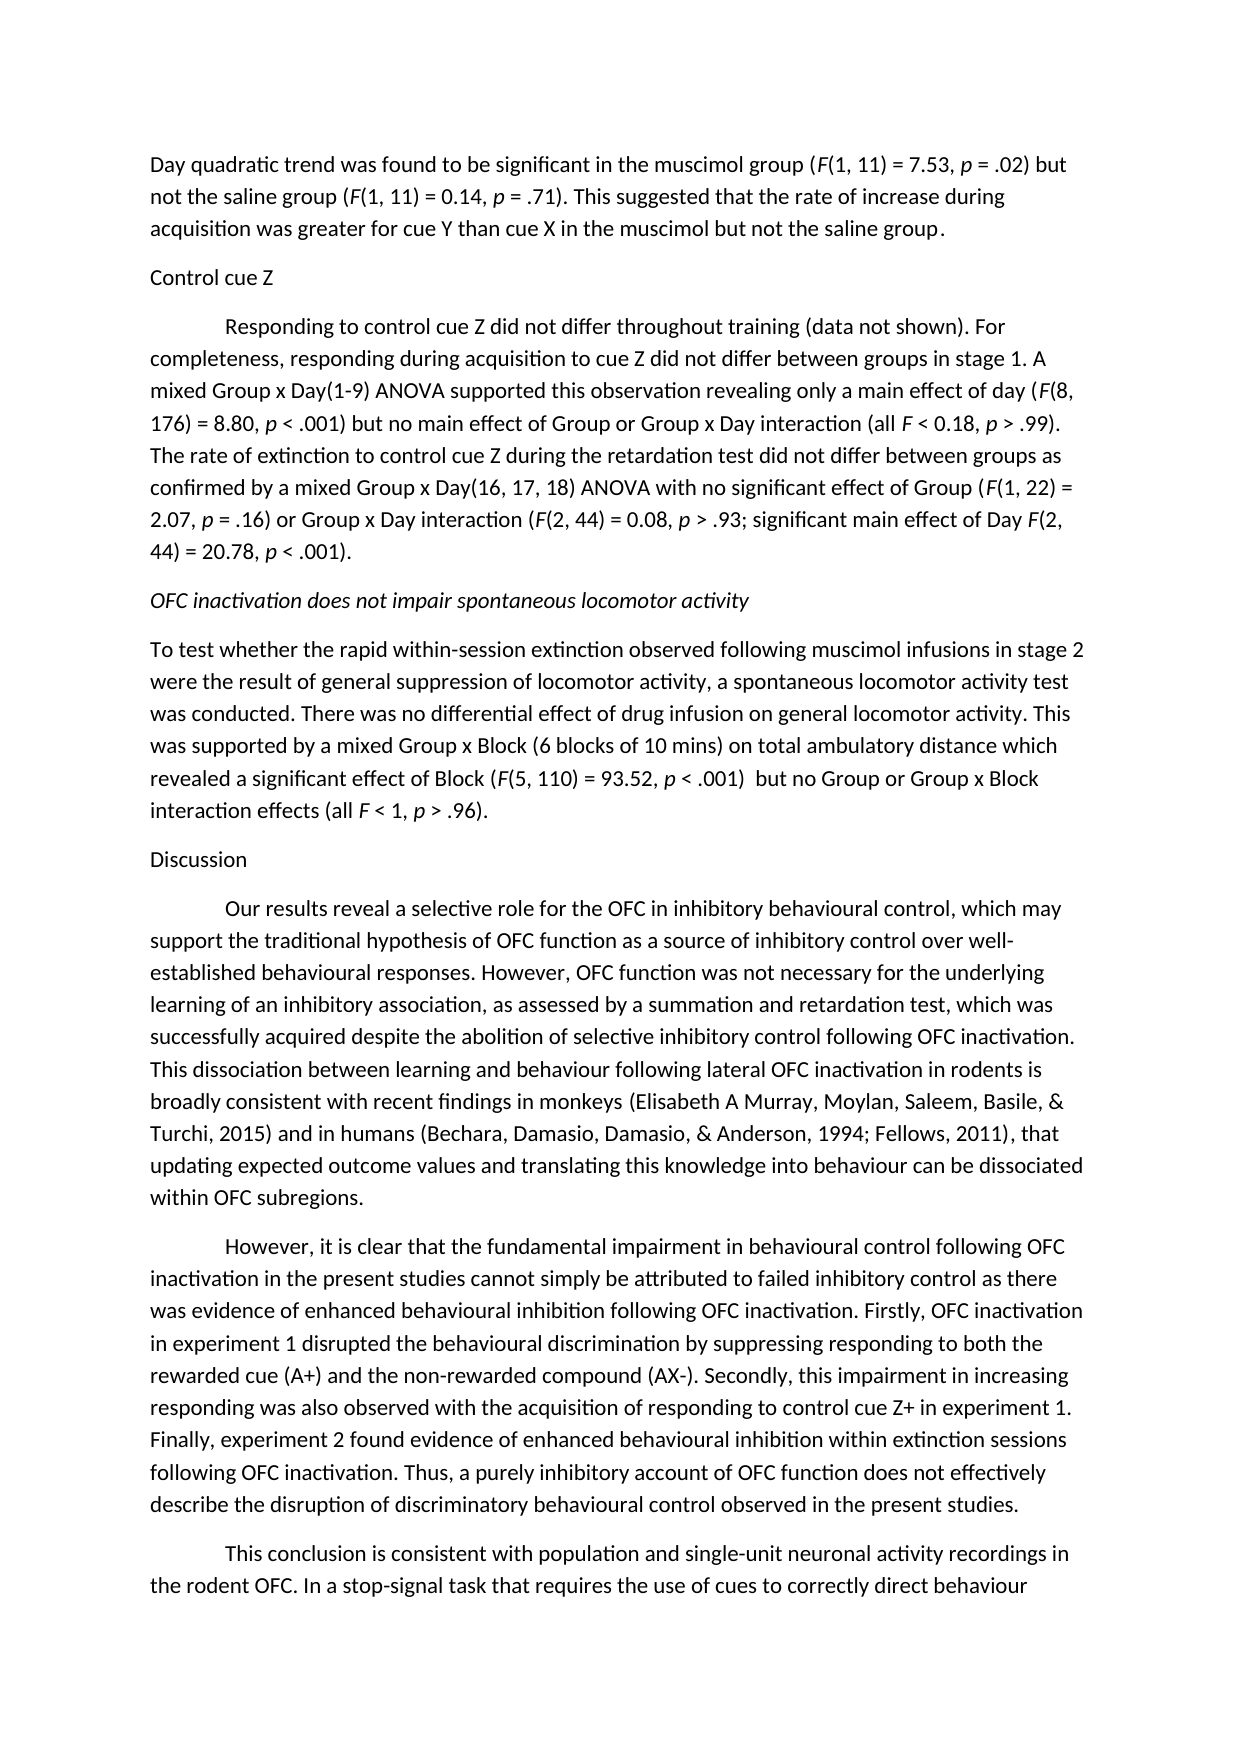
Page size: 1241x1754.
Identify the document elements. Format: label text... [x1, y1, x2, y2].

text Our results reveal a selective role for the OFC in inhibitory behavioural control, which may support the traditional hypothesis of OFC function as a source of inhibitory control over well-established behavioural responses. However, OFC function was not necessary for the underlying learning of an inhibitory association, as assessed by a summation and retardation test, which was successfully acquired despite the abolition of selective inhibitory control following OFC inactivation. This dissociation between learning and behaviour following lateral OFC inactivation in rodents is broadly consistent with recent findings in monkeys (Elisabeth A Murray, Moylan, Saleem, Basile, & Turchi, 2015) and in humans (Bechara, Damasio, Damasio, & Anderson, 1994; Fellows, 2011), that updating expected outcome values and translating this knowledge into behaviour can be dissociated within OFC subregions. [150, 894, 1090, 1211]
text Control cue Z [150, 263, 1090, 291]
text OFC inactivation does not impair spontaneous locomotor activity [150, 586, 1090, 614]
text However, it is clear that the fundamental impairment in behavioural control following OFC inactivation in the present studies cannot simply be attributed to failed inhibitory control as there was evidence of enhanced behavioural inhibition following OFC inactivation. Firstly, OFC inactivation in experiment 1 disrupted the behavioural discrimination by suppressing responding to both the rewarded cue (A+) and the non-rewarded compound (AX-). Secondly, this impairment in increasing responding was also observed with the acquisition of responding to control cue Z+ in experiment 1. Finally, experiment 2 found evidence of enhanced behavioural inhibition within extinction sessions following OFC inactivation. Thus, a purely inhibitory account of OFC function does not effectively describe the disruption of discriminatory behavioural control observed in the present studies. [150, 1232, 1090, 1518]
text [150, 1539, 1090, 1599]
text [150, 150, 1090, 242]
text To test whether the rapid within-session extinction observed following muscimol infusions in stage 2 were the result of general suppression of locomotor activity, a spontaneous locomotor activity test was conducted. There was no differential effect of drug infusion on general locomotor activity. This was supported by a mixed Group x Block (6 blocks of 10 mins) on total ambulatory distance which revealed a significant effect of Block (F(5, 110) = 93.52, p < .001) but no Group or Group x Block interaction effects (all F < 1, p > .96). [150, 635, 1090, 824]
text Discussion [150, 845, 1090, 873]
text Responding to control cue Z did not differ throughout training (data not shown). For completeness, responding during acquisition to cue Z did not differ between groups in stage 1. A mixed Group x Day(1-9) ANOVA supported this observation revealing only a main effect of day (F(8, 176) = 8.80, p < .001) but no main effect of Group or Group x Day interaction (all F < 0.18, p > .99). The rate of extinction to control cue Z during the retardation test did not differ between groups as confirmed by a mixed Group x Day(16, 17, 18) ANOVA with no significant effect of Group (F(1, 22) = 2.07, p = .16) or Group x Day interaction (F(2, 44) = 0.08, p > .93; significant main effect of Day F(2, 44) = 20.78, p < .001). [150, 312, 1090, 565]
